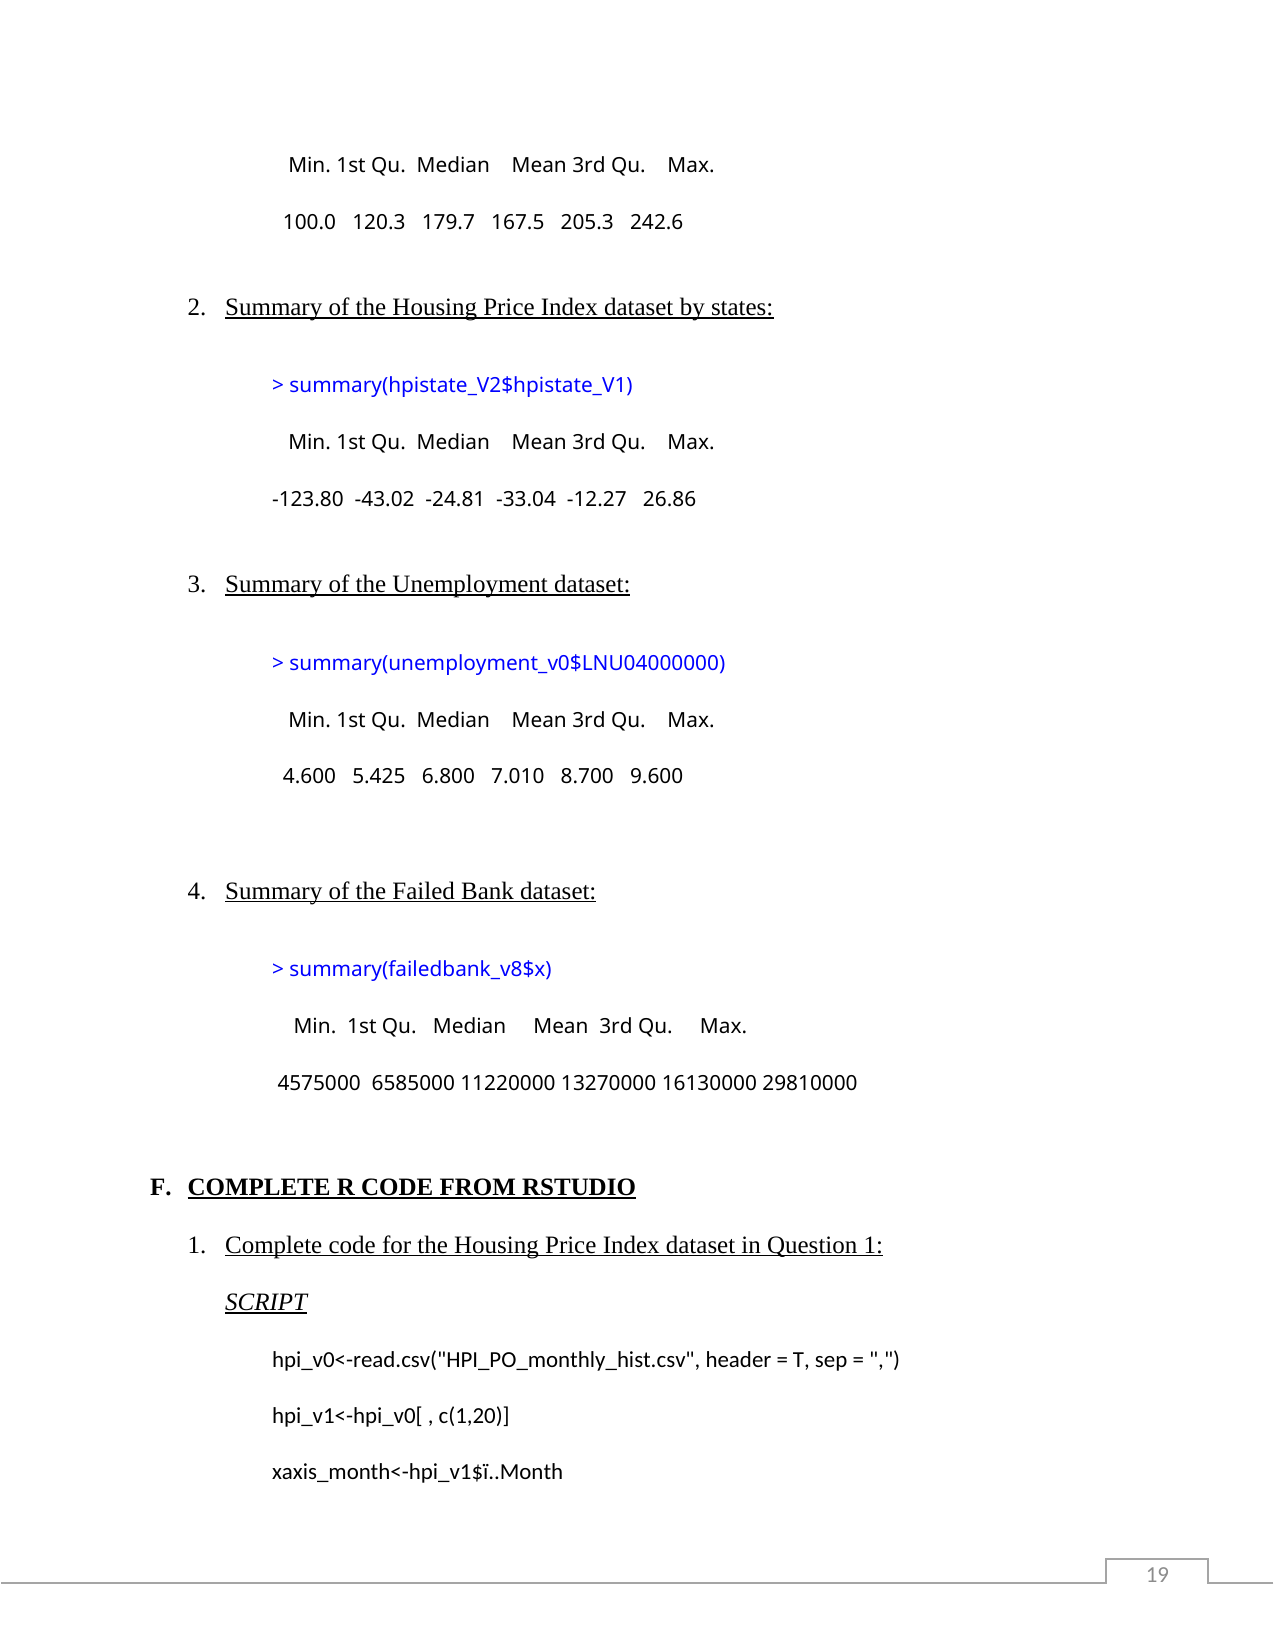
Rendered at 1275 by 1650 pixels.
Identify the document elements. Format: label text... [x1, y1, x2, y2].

list Summary of the Housing Price Index dataset by states: [187, 292, 1125, 321]
list xaxis_month<-hpi_v1$ï..Month [272, 1457, 1125, 1485]
text > summary(failedbank_v8$x) [272, 954, 1125, 983]
text Min. 1st Qu. Median Mean 3rd Qu. Max. [272, 427, 1125, 456]
text Min. 1st Qu. Median Mean 3rd Qu. Max. [272, 1011, 1125, 1040]
text > summary(hpistate_V2$hpistate_V1) [272, 371, 1125, 399]
text > summary(unemployment_v0$LNU04000000) [272, 648, 1125, 676]
list SCRIPT [225, 1287, 1125, 1316]
text 100.0 120.3 179.7 167.5 205.3 242.6 [272, 207, 1125, 235]
list Complete code for the Housing Price Index dataset in Question 1: [187, 1230, 1125, 1258]
text Min. 1st Qu. Median Mean 3rd Qu. Max. [272, 150, 1125, 178]
text 4.600 5.425 6.800 7.010 8.700 9.600 [272, 762, 1125, 790]
list Summary of the Unemployment dataset: [187, 569, 1125, 598]
list hpi_v1<-hpi_v0[ , c(1,20)] [272, 1401, 1125, 1429]
text 4575000 6585000 11220000 13270000 16130000 29810000 [272, 1068, 1125, 1097]
list hpi_v0<-read.csv("HPI_PO_monthly_hist.csv", header = T, sep = ",") [272, 1345, 1125, 1373]
text -123.80 -43.02 -24.81 -33.04 -12.27 26.86 [272, 484, 1125, 513]
list Summary of the Failed Bank dataset: [187, 876, 1125, 905]
list COMPLETE R CODE FROM RSTUDIO [150, 1172, 1125, 1201]
text Min. 1st Qu. Median Mean 3rd Qu. Max. [272, 705, 1125, 733]
